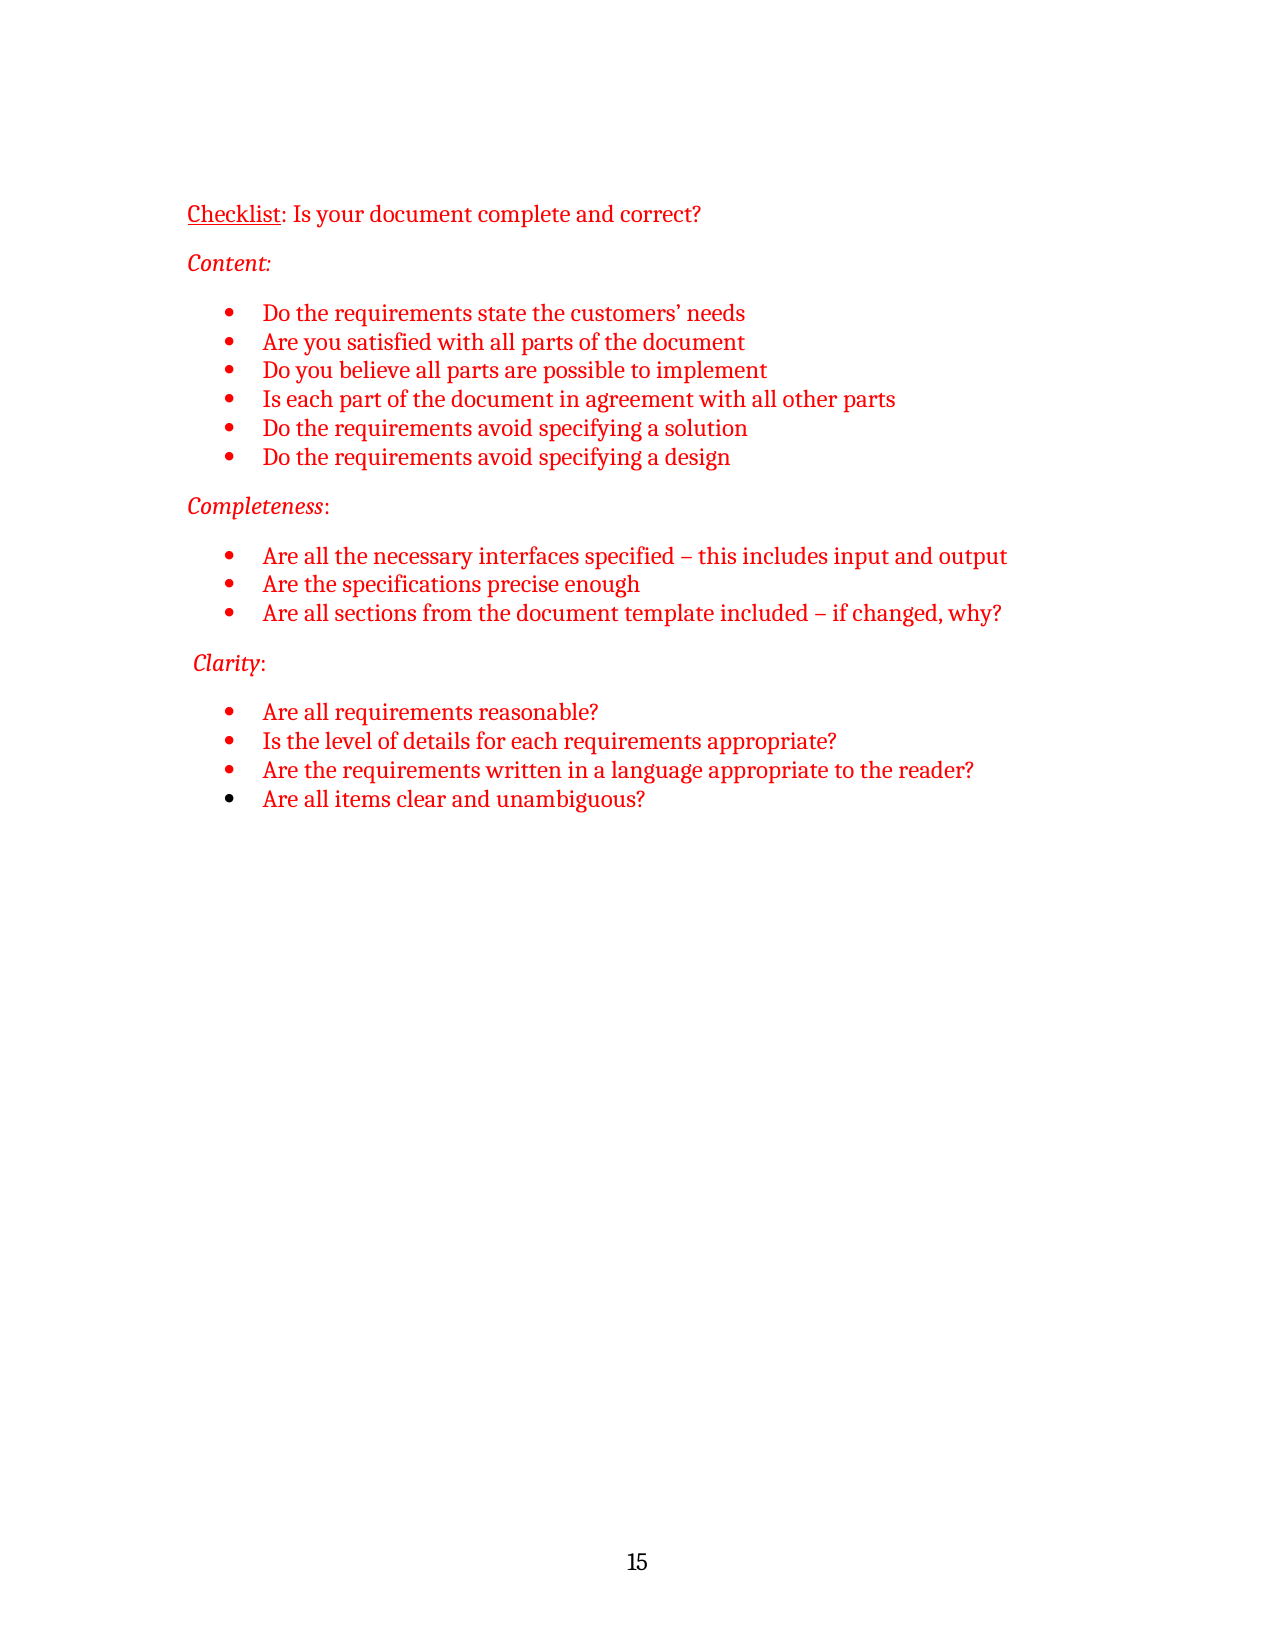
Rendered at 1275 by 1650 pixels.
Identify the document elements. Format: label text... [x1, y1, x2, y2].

text Checklist: Is your document complete and correct? [187, 199, 1087, 228]
list Is the level of details for each requirements appropriate? [225, 727, 1087, 756]
text Clarity: [187, 649, 1087, 677]
text Content: [187, 249, 1087, 278]
list Are all the necessary interfaces specified – this includes input and output [225, 542, 1087, 570]
list Are the requirements written in a language appropriate to the reader? [225, 756, 1087, 784]
list Is each part of the document in agreement with all other parts [225, 385, 1087, 414]
list Are the specifications precise enough [225, 570, 1087, 599]
list Are all items clear and unambiguous? [225, 784, 1087, 813]
list Do the requirements avoid specifying a design [225, 442, 1087, 471]
list Do the requirements state the customers’ needs [225, 299, 1087, 327]
list Do the requirements avoid specifying a solution [225, 414, 1087, 442]
list Are all sections from the document template included – if changed, why? [225, 599, 1087, 628]
list Are all requirements reasonable? [225, 698, 1087, 727]
text Completeness: [187, 492, 1087, 521]
list Do you believe all parts are possible to implement [225, 356, 1087, 385]
list Are you satisfied with all parts of the document [225, 327, 1087, 356]
